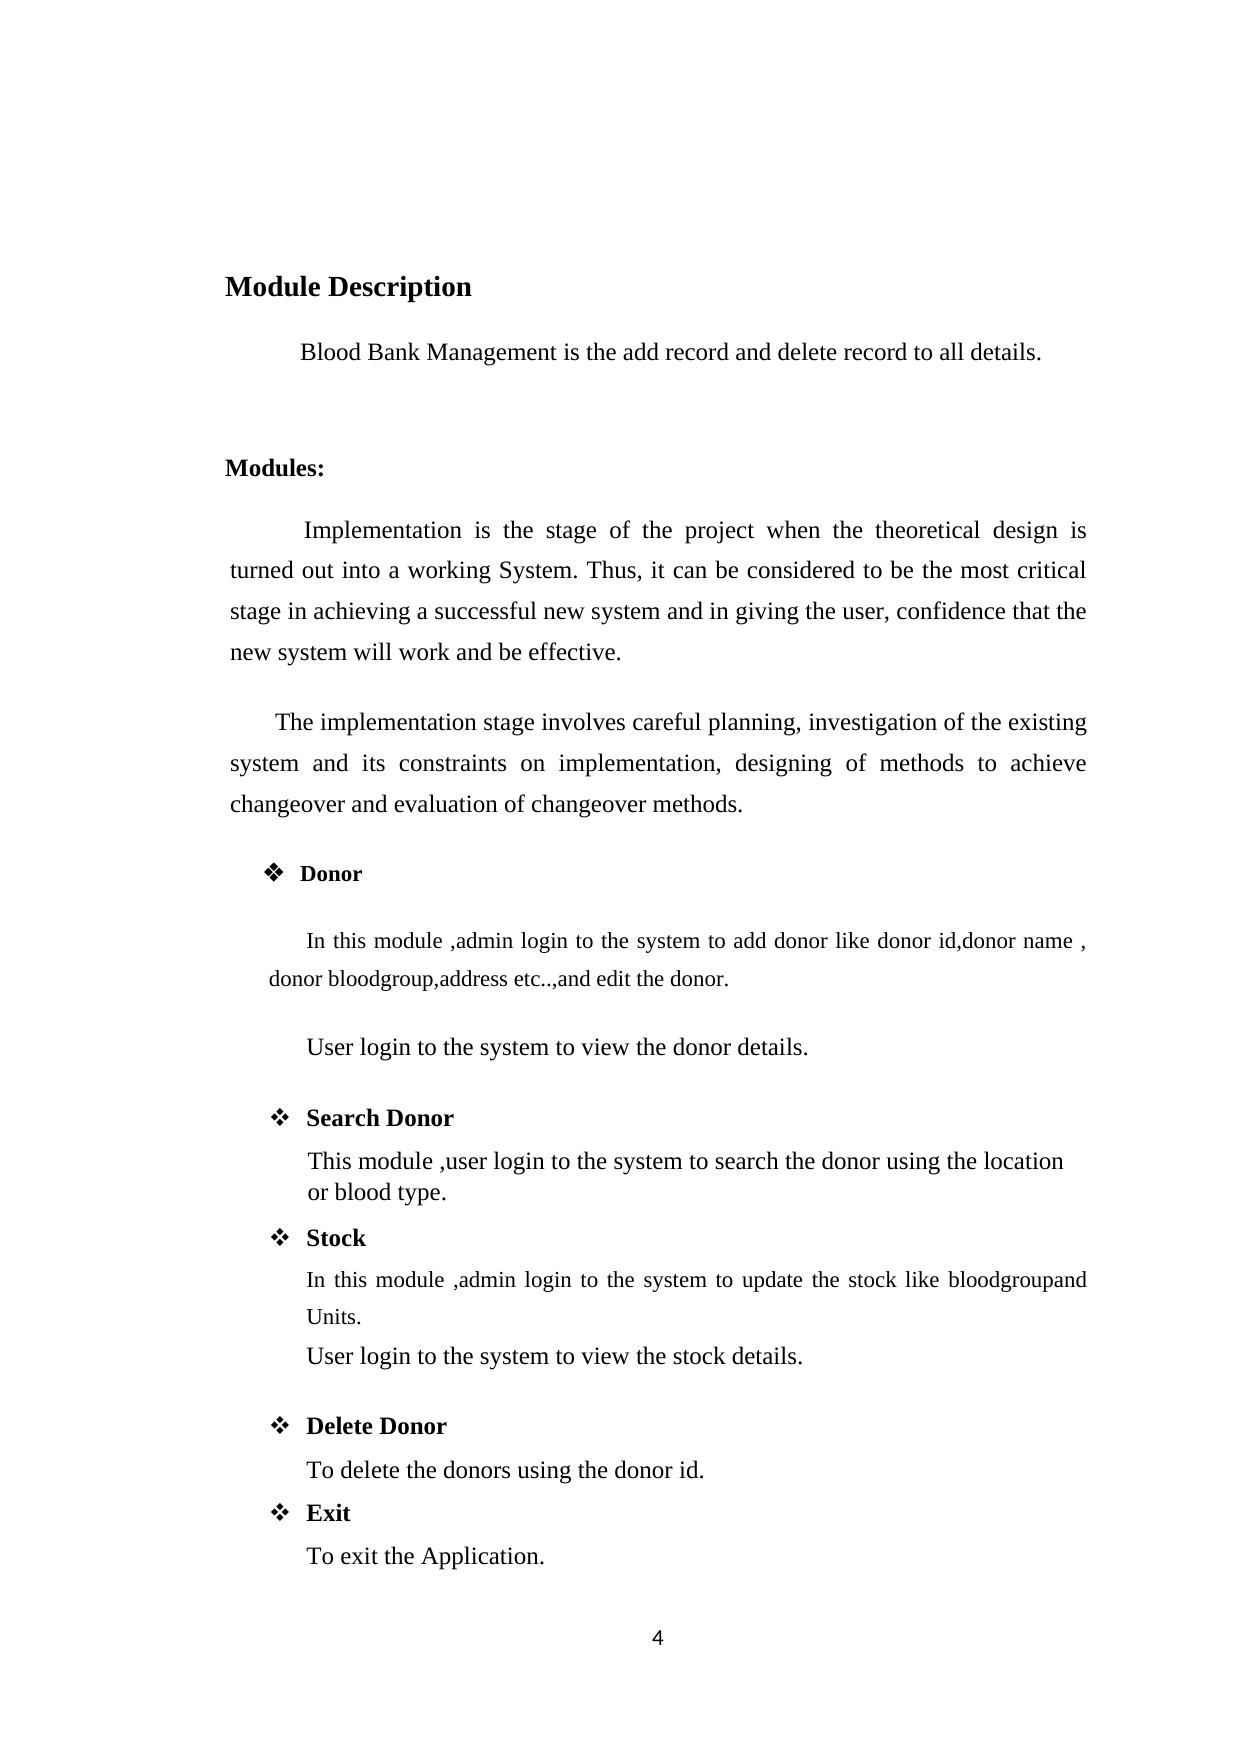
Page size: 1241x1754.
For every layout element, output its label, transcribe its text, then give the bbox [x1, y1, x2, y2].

text Modules: [225, 453, 1092, 482]
text Implementation is the stage of the project when the theoretical design is turned out into a working System. Thus, it can be considered to be the most critical stage in achieving a successful new system and in giving the user, confidence that the new system will work and be effective. [230, 515, 1088, 666]
list Delete Donor [269, 1411, 1090, 1440]
text The implementation stage involves careful planning, investigation of the existing system and its constraints on implementation, designing of methods to achieve changeover and evaluation of changeover methods. [230, 707, 1088, 818]
text To delete the donors using the donor id. [231, 1455, 1090, 1483]
text This module ,user login to the system to search the donor using the location or blood type. [307, 1146, 1090, 1206]
list Donor [262, 859, 1088, 886]
text Blood Bank Management is the add record and delete record to all details. [225, 337, 1090, 365]
text To exit the Application. [306, 1541, 1090, 1570]
text Module Description [225, 269, 1090, 303]
list In this module ,admin login to the system to update the stock like bloodgroupand Units. [306, 1266, 1088, 1330]
list Search Donor [269, 1103, 1090, 1131]
text User login to the system to view the donor details. [269, 1032, 1088, 1061]
list User login to the system to view the stock details. [306, 1341, 1088, 1369]
text In this module ,admin login to the system to add donor like donor id,donor name , donor bloodgroup,address etc..,and edit the donor. [269, 927, 1088, 991]
list Exit [269, 1498, 1090, 1527]
list Stock [269, 1223, 1090, 1251]
